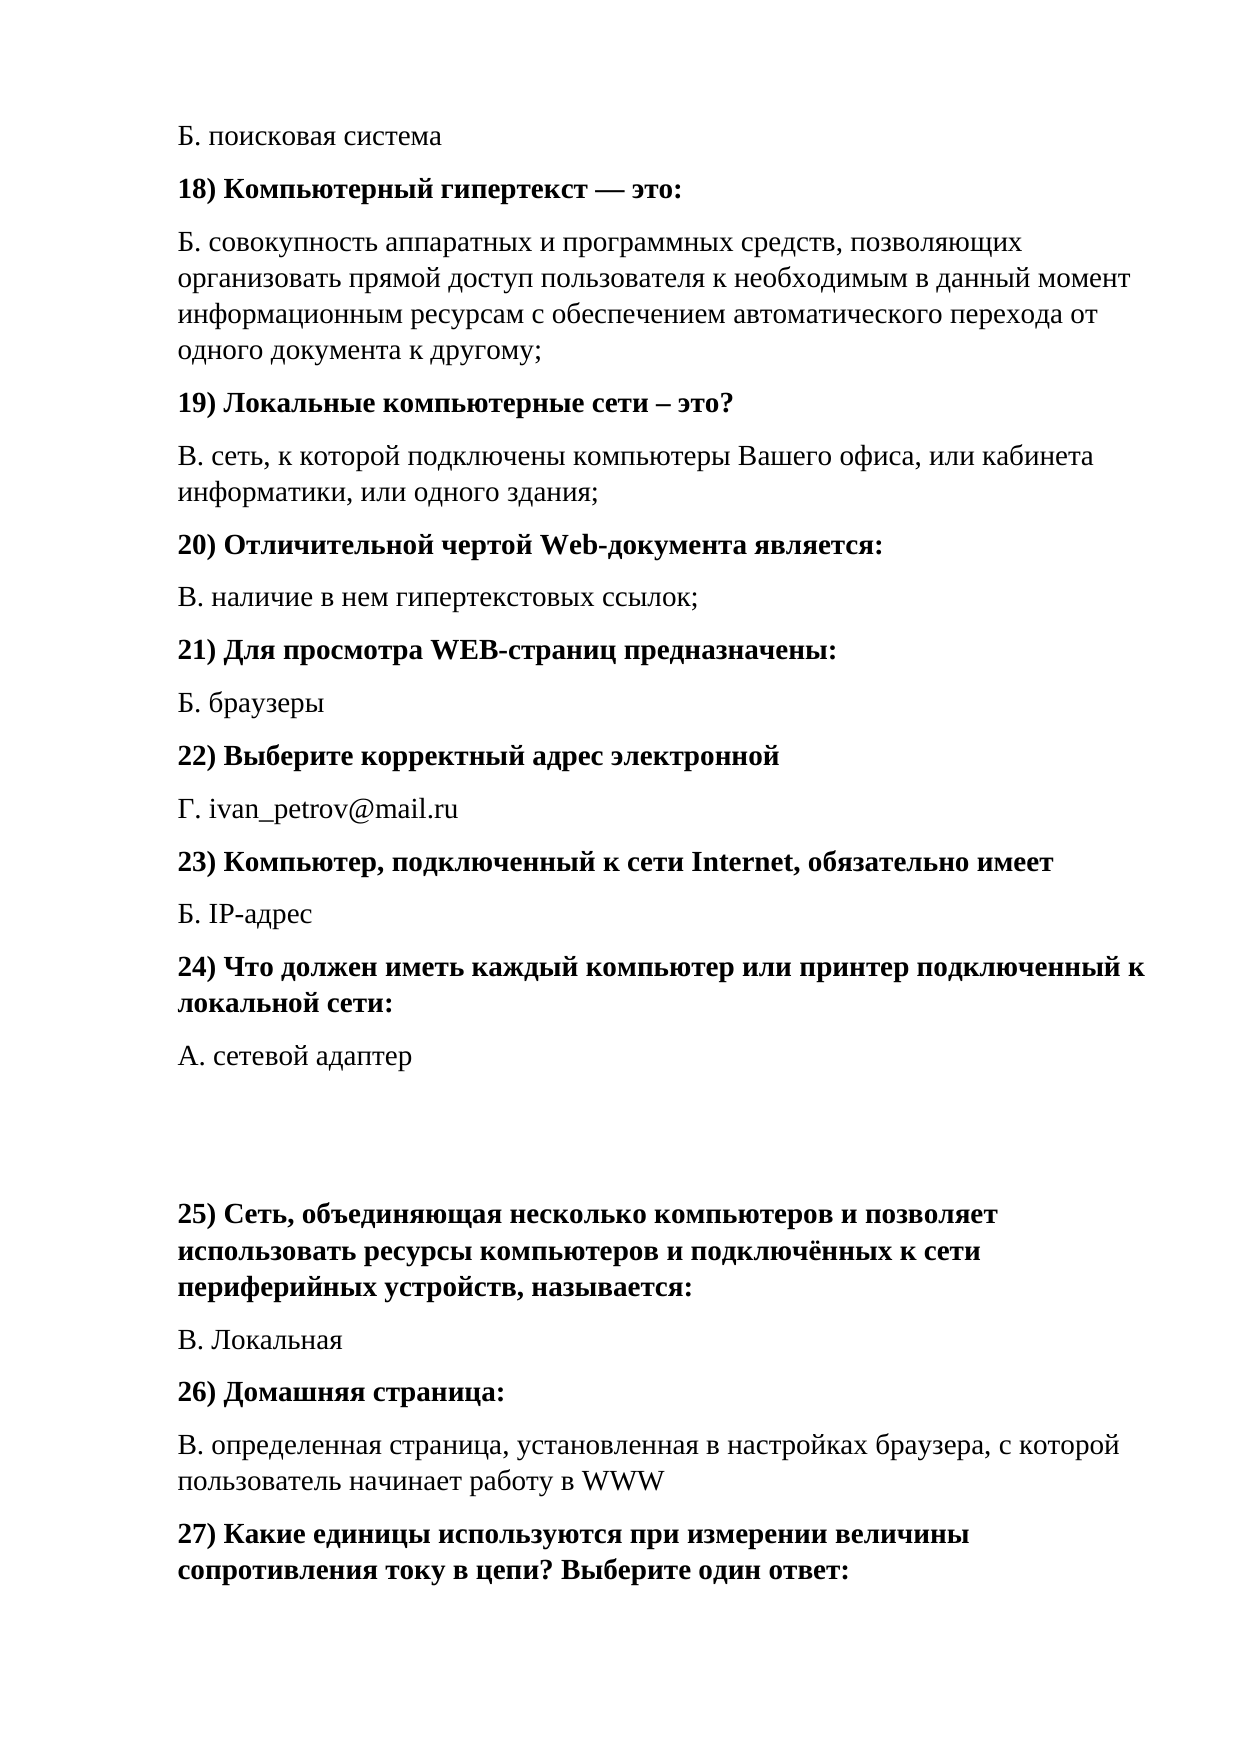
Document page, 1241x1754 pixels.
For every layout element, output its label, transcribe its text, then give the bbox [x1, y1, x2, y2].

text Б. совокупность аппаратных и программных средств, позволяющих организовать прямой доступ пользователя к необходимым в данный момент информационным ресурсам с обеспечением автоматического перехода от одного документа к другому; [177, 224, 1152, 366]
text 23) Компьютер, подключенный к сети Internet, обязательно имеет [177, 844, 1152, 877]
text А. сетевой адаптер [177, 1038, 1152, 1072]
text Б. браузеры [177, 685, 1152, 719]
text Г. ivan_petrov@mail.ru [177, 791, 1152, 824]
text 18) Компьютерный гипертекст — это: [177, 171, 1152, 204]
text 21) Для просмотра WEB-страниц предназначены: [177, 632, 1152, 666]
text В. наличие в нем гипертекстовых ссылок; [177, 579, 1152, 613]
text 22) Выберите корректный адрес электронной [177, 738, 1152, 772]
text В. сеть, к которой подключены компьютеры Вашего офиса, или кабинета информатики, или одного здания; [177, 438, 1152, 507]
text 26) Домашняя страница: [177, 1374, 1152, 1408]
text 27) Какие единицы используются при измерении величины сопротивления току в цепи? Выберите один ответ: [177, 1516, 1152, 1586]
text 24) Что должен иметь каждый компьютер или принтер подключенный к локальной сети: [177, 949, 1152, 1019]
text 20) Отличительной чертой Web-документа является: [177, 527, 1152, 560]
text 19) Локальные компьютерные сети – это? [177, 385, 1152, 418]
text Б. поисковая система [177, 118, 1152, 152]
text В. определенная страница, установленная в настройках браузера, с которой пользователь начинает работу в WWW [177, 1427, 1152, 1497]
text 25) Сеть, объединяющая несколько компьютеров и позволяет использовать ресурсы компьютеров и подключённых к сети периферийных устройств, называется: [177, 1197, 1152, 1302]
text В. Локальная [177, 1322, 1152, 1355]
text Б. IP-адрес [177, 896, 1152, 930]
